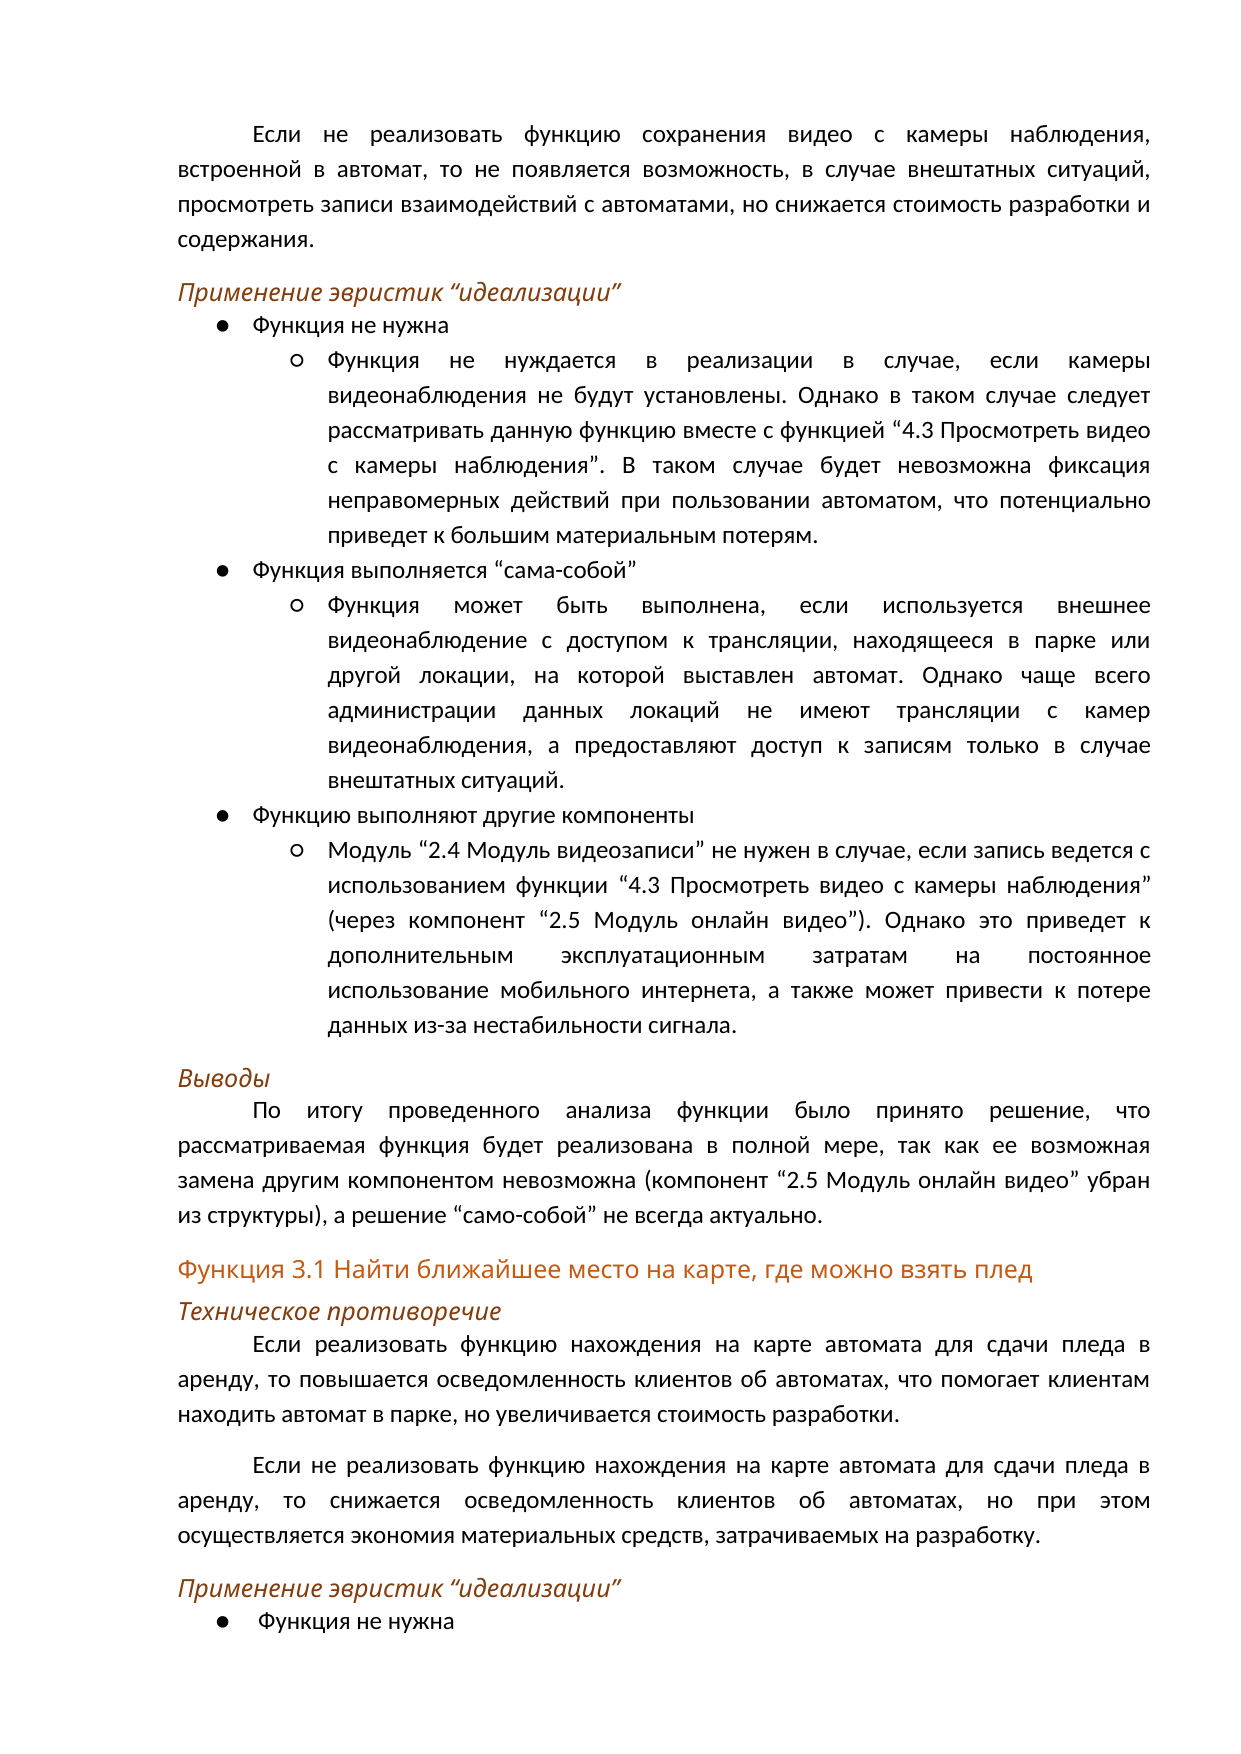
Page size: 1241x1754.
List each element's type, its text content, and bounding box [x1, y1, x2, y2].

subtitle Техническое противоречие [177, 1294, 1152, 1328]
list Функция не нужна [215, 1605, 1152, 1636]
subtitle Применение эвристик “идеализации” [177, 1571, 1152, 1605]
list Функция не нуждается в реализации в случае, если камеры видеонаблюдения не будут установлены. Однако в таком случае следует рассматривать данную функцию вместе с функцией “4.3 Просмотреть видео с камеры наблюдения”. В таком случае будет невозможна фиксация неправомерных действий при пользовании автоматом, что потенциально приведет к большим материальным потерям. [290, 344, 1152, 549]
subtitle Функция 3.1 Найти ближайшее место на карте, где можно взять плед [177, 1251, 1152, 1285]
subtitle Применение эвристик “идеализации” [177, 275, 1152, 309]
list Модуль “2.4 Модуль видеозаписи” не нужен в случае, если запись ведется с использованием функции “4.3 Просмотреть видео с камеры наблюдения” (через компонент “2.5 Модуль онлайн видео”). Однако это приведет к дополнительным эксплуатационным затратам на постоянное использование мобильного интернета, а также может привести к потере данных из-за нестабильности сигнала. [290, 834, 1152, 1039]
text По итогу проведенного анализа функции было принято решение, что рассматриваемая функция будет реализована в полной мере, так как ее возможная замена другим компонентом невозможна (компонент “2.5 Модуль онлайн видео” убран из структуры), а решение “само-собой” не всегда актуально. [177, 1094, 1152, 1230]
text Если реализовать функцию нахождения на карте автомата для сдачи пледа в аренду, то повышается осведомленность клиентов об автоматах, что помогает клиентам находить автомат в парке, но увеличивается стоимость разработки. [177, 1328, 1152, 1428]
list Функцию выполняют другие компоненты [215, 799, 1152, 829]
list Функция может быть выполнена, если используется внешнее видеонаблюдение с доступом к трансляции, находящееся в парке или другой локации, на которой выставлен автомат. Однако чаще всего администрации данных локаций не имеют трансляции с камер видеонаблюдения, а предоставляют доступ к записям только в случае внештатных ситуаций. [290, 589, 1152, 794]
subtitle Выводы [177, 1061, 1152, 1094]
text Если не реализовать функцию нахождения на карте автомата для сдачи пледа в аренду, то снижается осведомленность клиентов об автоматах, но при этом осуществляется экономия материальных средств, затрачиваемых на разработку. [177, 1449, 1152, 1550]
list Функция выполняется “сама-собой” [215, 554, 1152, 584]
list Функция не нужна [215, 309, 1152, 339]
text Если не реализовать функцию сохранения видео с камеры наблюдения, встроенной в автомат, то не появляется возможность, в случае внештатных ситуаций, просмотреть записи взаимодействий с автоматами, но снижается стоимость разработки и содержания. [177, 118, 1152, 254]
